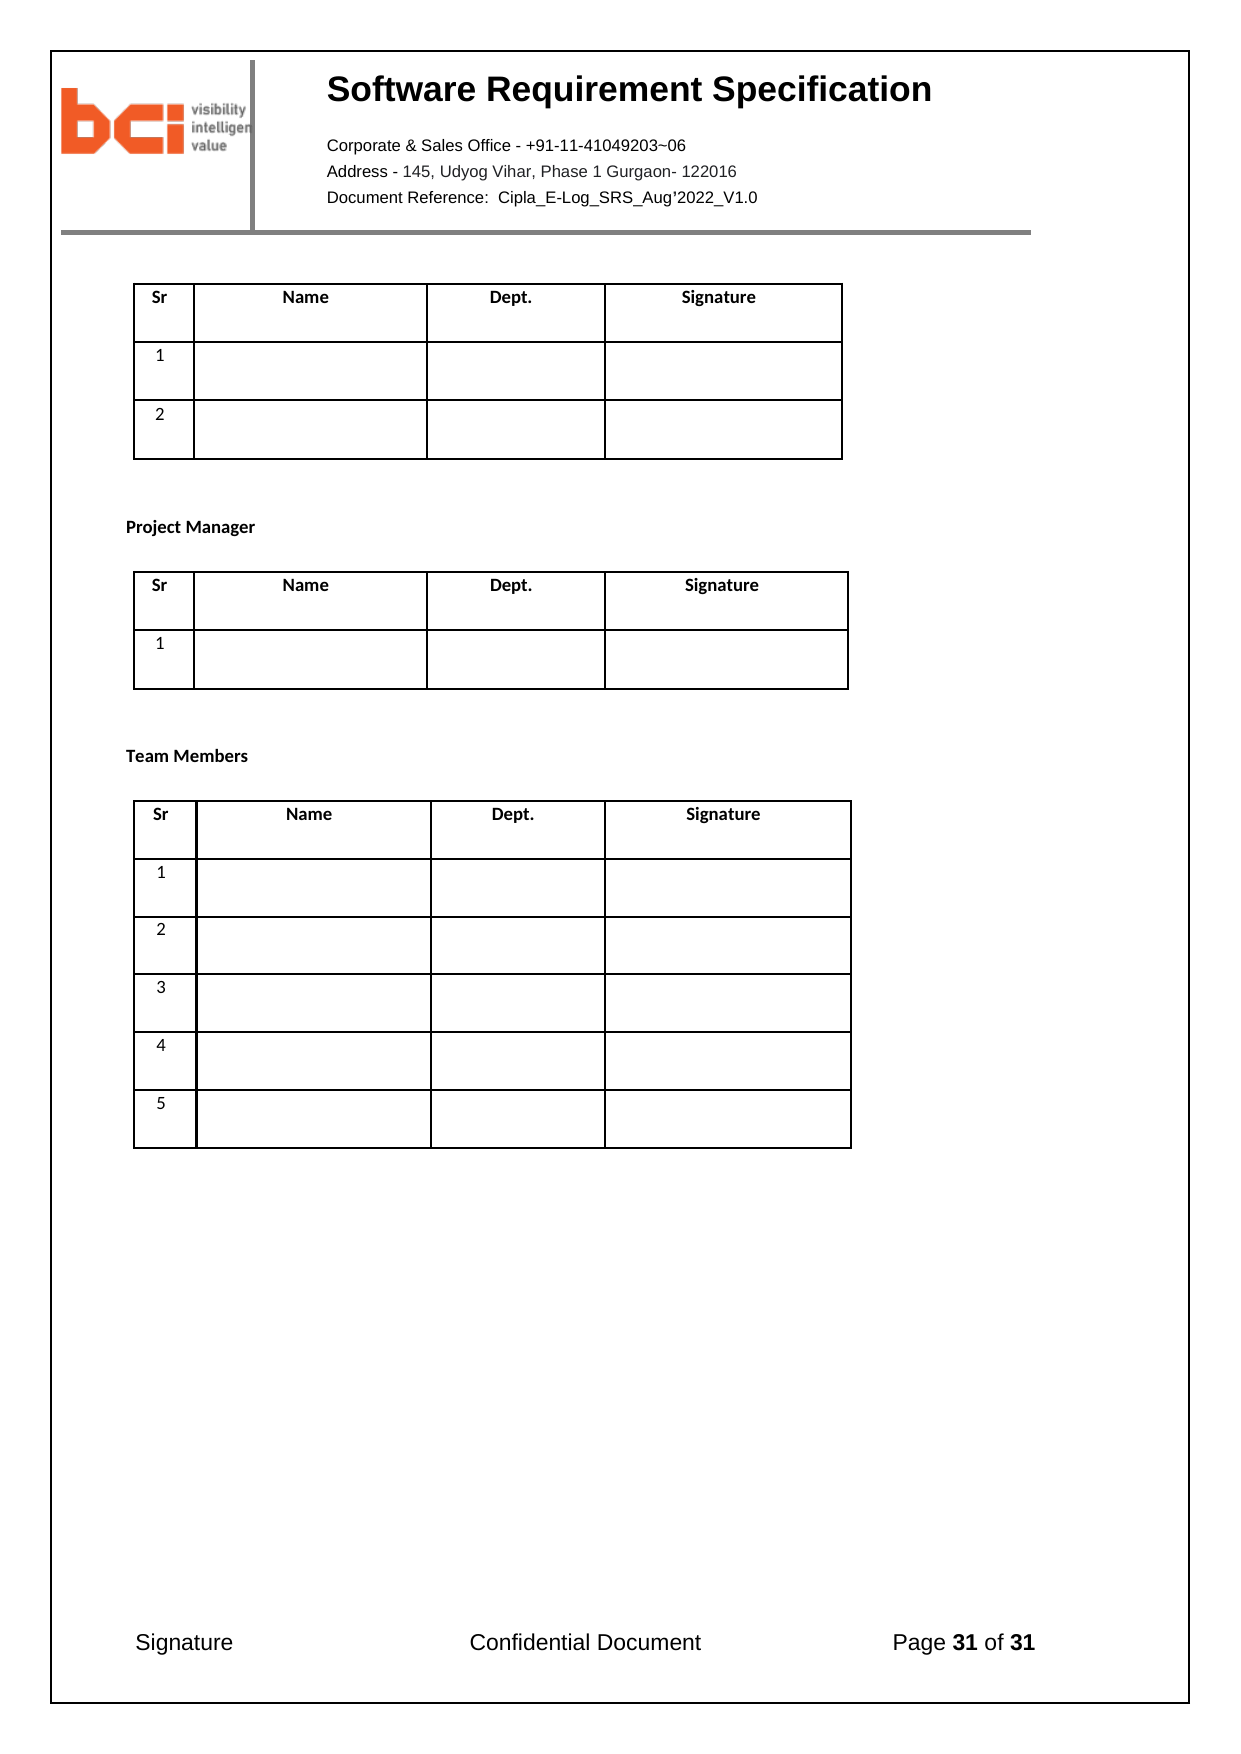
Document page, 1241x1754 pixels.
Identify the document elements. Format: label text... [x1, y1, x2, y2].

picture [61, 82, 253, 159]
table_cell [195, 343, 426, 399]
table_cell [198, 918, 430, 973]
table_header Name [195, 573, 426, 628]
table_header Name [195, 285, 426, 341]
table_cell [198, 1033, 430, 1089]
table_cell [606, 860, 850, 916]
table_cell [606, 343, 841, 399]
table_cell 2 [135, 918, 195, 973]
table_cell [428, 343, 604, 399]
table_cell 4 [135, 1033, 195, 1089]
table_header Signature [606, 573, 847, 628]
table_cell [432, 1091, 604, 1147]
table_cell [606, 401, 841, 458]
table_header Name [198, 802, 430, 858]
table_cell [198, 975, 430, 1031]
table_cell 1 [135, 343, 193, 399]
table_header Sr [135, 802, 195, 858]
table_cell 1 [135, 631, 193, 687]
table_cell 3 [135, 975, 195, 1031]
table_header Signature [606, 802, 850, 858]
table_cell 5 [135, 1091, 195, 1147]
table_cell [432, 860, 604, 916]
table_header Sr [135, 573, 193, 628]
table_header Signature [606, 285, 841, 341]
text Project Manager [126, 516, 1105, 538]
table_cell [606, 918, 850, 973]
table_cell 1 [135, 860, 195, 916]
table_cell [606, 1033, 850, 1089]
table_cell [606, 1091, 850, 1147]
table_cell [606, 631, 847, 687]
table_cell [428, 631, 604, 687]
text Team Members [126, 745, 1105, 768]
table_cell [195, 631, 426, 687]
table_cell [198, 1091, 430, 1147]
table_header Dept. [428, 573, 604, 628]
table_cell [198, 860, 430, 916]
table_cell [195, 401, 426, 458]
table_header Dept. [432, 802, 604, 858]
table_header Dept. [428, 285, 604, 341]
table_cell [606, 975, 850, 1031]
table_cell [432, 1033, 604, 1089]
table_cell [432, 975, 604, 1031]
table_header Sr [135, 285, 193, 341]
table_cell 2 [135, 401, 193, 458]
table_cell [428, 401, 604, 458]
table_cell [432, 918, 604, 973]
